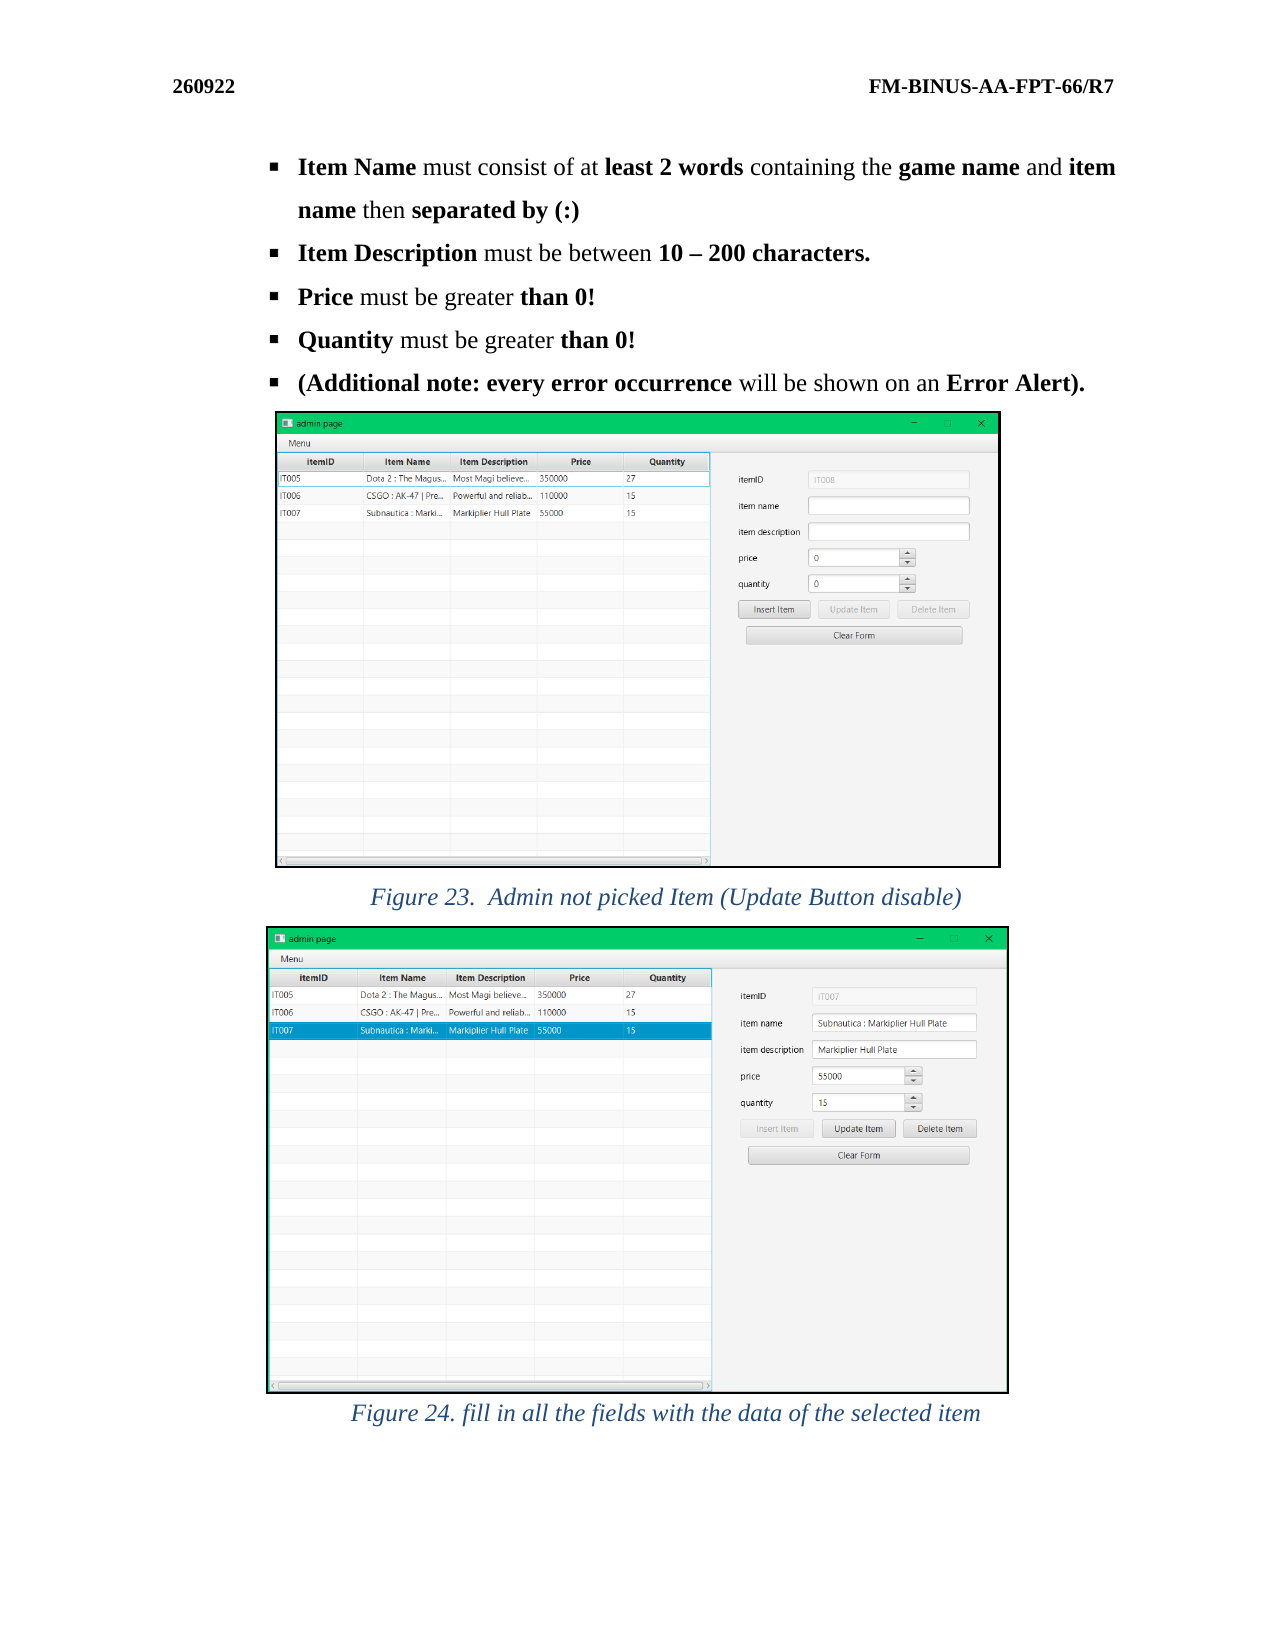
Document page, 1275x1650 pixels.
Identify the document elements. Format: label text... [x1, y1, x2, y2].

list Quantity must be greater than 0! [268, 325, 1125, 353]
list Item Name must consist of at least 2 words containing the game name and item name then separated by (:) [268, 152, 1125, 224]
list Item Description must be between 10 – 200 characters. [268, 238, 1125, 267]
list (Additional note: every error occurrence will be shown on an Error Alert). [268, 368, 1125, 397]
text Figure 23. Admin not picked Item (Update Button disable) [209, 882, 1125, 911]
list Price must be greater than 0! [268, 282, 1125, 310]
text Figure 24. fill in all the fields with the data of the selected item [209, 1398, 1125, 1427]
picture [277, 413, 998, 866]
picture [268, 928, 1007, 1392]
